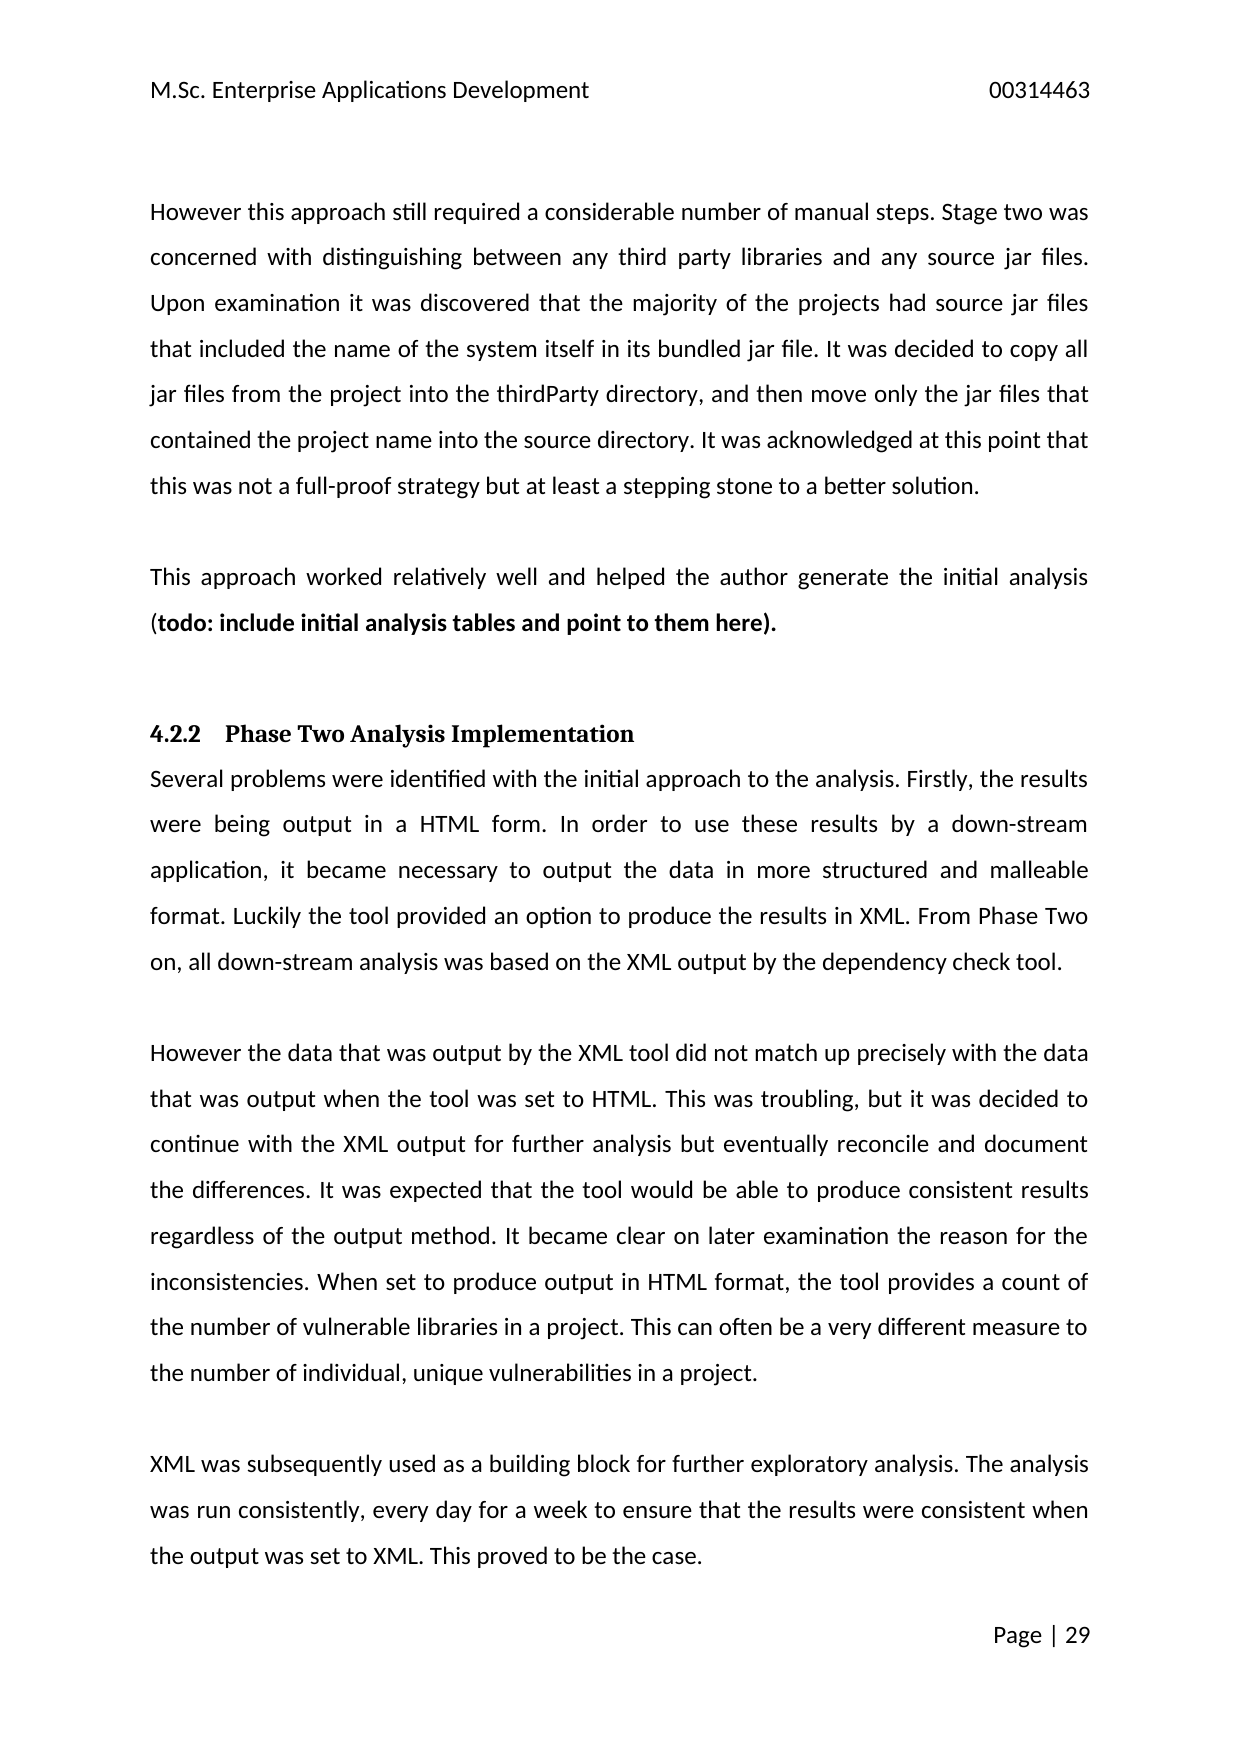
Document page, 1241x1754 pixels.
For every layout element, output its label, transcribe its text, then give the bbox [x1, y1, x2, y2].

text XML was subsequently used as a building block for further exploratory analysis. The analysis was run consistently, every day for a week to ensure that the results were consistent when the output was set to XML. This proved to be the case. [150, 1449, 1090, 1571]
text This approach worked relatively well and helped the author generate the initial analysis (todo: include initial analysis tables and point to them here). [150, 562, 1090, 638]
text Several problems were identified with the initial approach to the analysis. Firstly, the results were being output in a HTML form. In order to use these results by a down-stream application, it became necessary to output the data in more structured and malleable format. Luckily the tool provided an option to produce the results in XML. From Phase Two on, all down-stream analysis was based on the XML output by the dependency check tool. [150, 763, 1090, 976]
subtitle Phase Two Analysis Implementation [150, 719, 1090, 748]
text However the data that was output by the XML tool did not match up precisely with the data that was output when the tool was set to HTML. This was troubling, but it was decided to continue with the XML output for further analysis but eventually reconcile and document the differences. It was expected that the tool would be able to produce consistent results regardless of the output method. It became clear on later examination the reason for the inconsistencies. When set to produce output in HTML format, the tool provides a count of the number of vulnerable libraries in a project. This can often be a very different measure to the number of individual, unique vulnerabilities in a project. [150, 1037, 1090, 1388]
text However this approach still required a considerable number of manual steps. Stage two was concerned with distinguishing between any third party libraries and any source jar files. Upon examination it was discovered that the majority of the projects had source jar files that included the name of the system itself in its bundled jar file. It was decided to copy all jar files from the project into the thirdParty directory, and then move only the jar files that contained the project name into the source directory. It was acknowledged at this point that this was not a full-proof strategy but at least a stepping stone to a better solution. [150, 196, 1090, 501]
